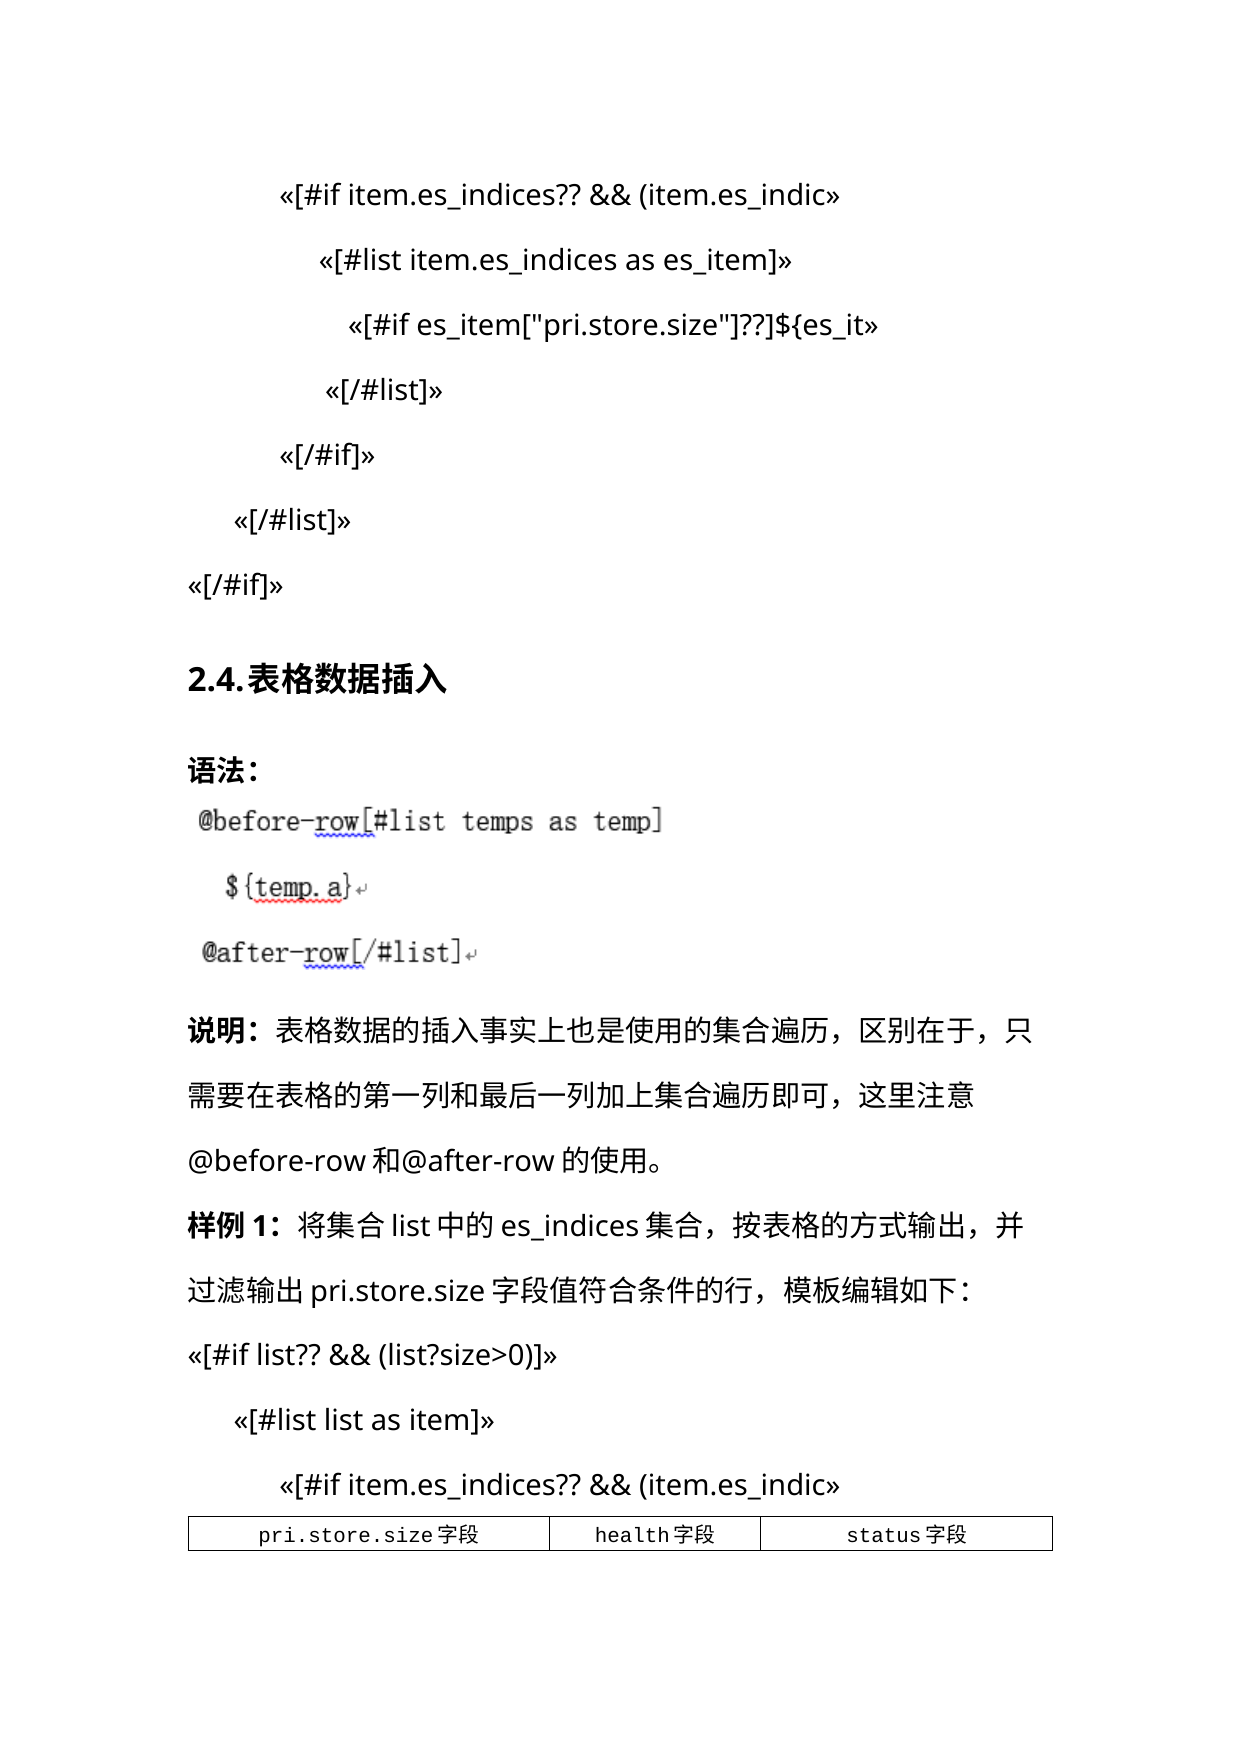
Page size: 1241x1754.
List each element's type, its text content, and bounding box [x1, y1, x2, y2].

text 说明：表格数据的插入事实上也是使用的集合遍历，区别在于，只需要在表格的第一列和最后一列加上集合遍历即可，这里注意@before-row和@after-row的使用。 [187, 996, 1053, 1191]
subtitle 表格数据插入 [187, 644, 1053, 709]
text «[#if item.es_indices?? && (item.es_indic» [279, 162, 1053, 227]
text 样例1：将集合list中的es_indices集合，按表格的方式输出，并过滤输出pri.store.size字段值符合条件的行，模板编辑如下： [187, 1191, 1053, 1321]
text «[/#if]» [279, 422, 1053, 487]
text 语法： [187, 736, 1053, 801]
text «[/#list]» [325, 357, 1053, 422]
text «[#list item.es_indices as es_item]» [279, 227, 1053, 292]
table_header status字段 [761, 1517, 1052, 1550]
table_header pri.store.size字段 [189, 1517, 549, 1550]
text «[/#list]» [233, 487, 1053, 552]
table_header health字段 [550, 1517, 760, 1550]
text «[/#if]» [187, 552, 1053, 617]
text «[#if list?? && (list?size>0)]» [187, 1321, 1053, 1386]
picture [187, 801, 666, 970]
text «[#if item.es_indices?? && (item.es_indic» [279, 1451, 1053, 1516]
text «[#if es_item["pri.store.size"]??]${es_it» [348, 292, 1053, 357]
text «[#list list as item]» [233, 1386, 1053, 1451]
